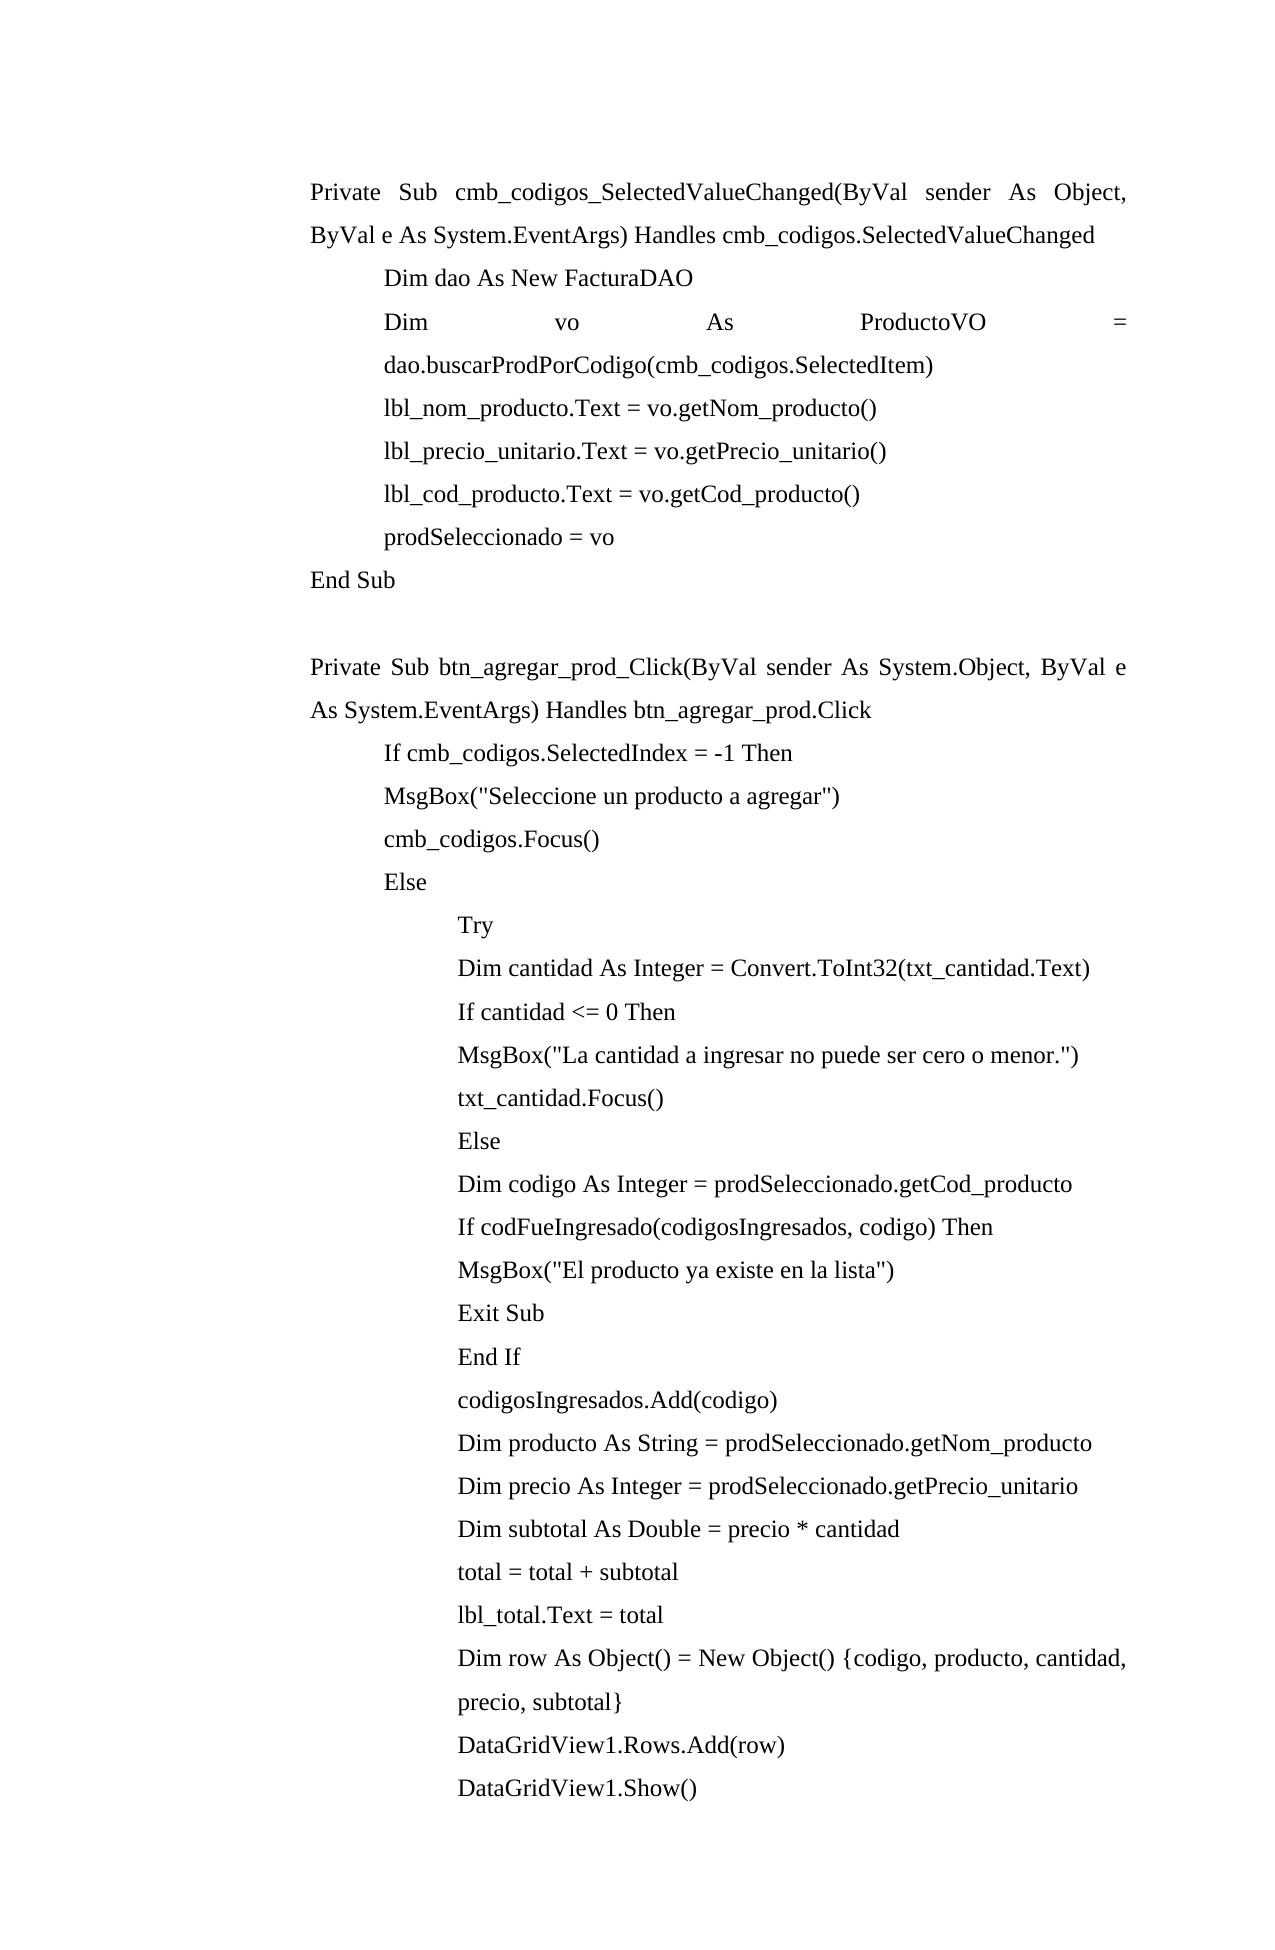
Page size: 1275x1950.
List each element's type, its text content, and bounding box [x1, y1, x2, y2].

text DataGridView1.Show() [457, 1773, 1127, 1802]
text If codFueIngresado(codigosIngresados, codigo) Then [457, 1212, 1127, 1241]
text Dim cantidad As Integer = Convert.ToInt32(txt_cantidad.Text) [457, 953, 1127, 982]
text lbl_nom_producto.Text = vo.getNom_producto() [384, 393, 1127, 422]
text Dim dao As New FacturaDAO [384, 263, 1127, 292]
text Dim vo As ProductoVO = dao.buscarProdPorCodigo(cmb_codigos.SelectedItem) [384, 307, 1127, 378]
text End Sub [310, 565, 1127, 594]
text MsgBox("El producto ya existe en la lista") [457, 1255, 1127, 1284]
text If cmb_codigos.SelectedIndex = -1 Then [384, 738, 1127, 767]
text Else [384, 867, 1127, 896]
text txt_cantidad.Focus() [457, 1083, 1127, 1112]
text If cantidad <= 0 Then [457, 997, 1127, 1025]
text MsgBox("Seleccione un producto a agregar") [384, 781, 1127, 810]
text Dim codigo As Integer = prodSeleccionado.getCod_producto [457, 1169, 1127, 1198]
text Try [457, 910, 1127, 939]
text Else [457, 1126, 1127, 1155]
text cmb_codigos.Focus() [384, 824, 1127, 853]
text Exit Sub [457, 1298, 1127, 1327]
text DataGridView1.Rows.Add(row) [457, 1730, 1127, 1758]
text Dim row As Object() = New Object() {codigo, producto, cantidad, precio, subtotal} [457, 1643, 1127, 1715]
text Private Sub cmb_codigos_SelectedValueChanged(ByVal sender As Object, ByVal e As System.EventArgs) Handles cmb_codigos.SelectedValueChanged [310, 177, 1127, 249]
text lbl_cod_producto.Text = vo.getCod_producto() [384, 479, 1127, 508]
text lbl_total.Text = total [457, 1600, 1127, 1629]
text total = total + subtotal [457, 1557, 1127, 1586]
text lbl_precio_unitario.Text = vo.getPrecio_unitario() [384, 436, 1127, 465]
text Private Sub btn_agregar_prod_Click(ByVal sender As System.Object, ByVal e As System.EventArgs) Handles btn_agregar_prod.Click [310, 652, 1127, 723]
text prodSeleccionado = vo [384, 522, 1127, 551]
text Dim precio As Integer = prodSeleccionado.getPrecio_unitario [457, 1471, 1127, 1500]
text Dim producto As String = prodSeleccionado.getNom_producto [457, 1428, 1127, 1457]
text MsgBox("La cantidad a ingresar no puede ser cero o menor.") [457, 1040, 1127, 1068]
text codigosIngresados.Add(codigo) [457, 1385, 1127, 1413]
text End If [457, 1342, 1127, 1370]
text Dim subtotal As Double = precio * cantidad [457, 1514, 1127, 1543]
